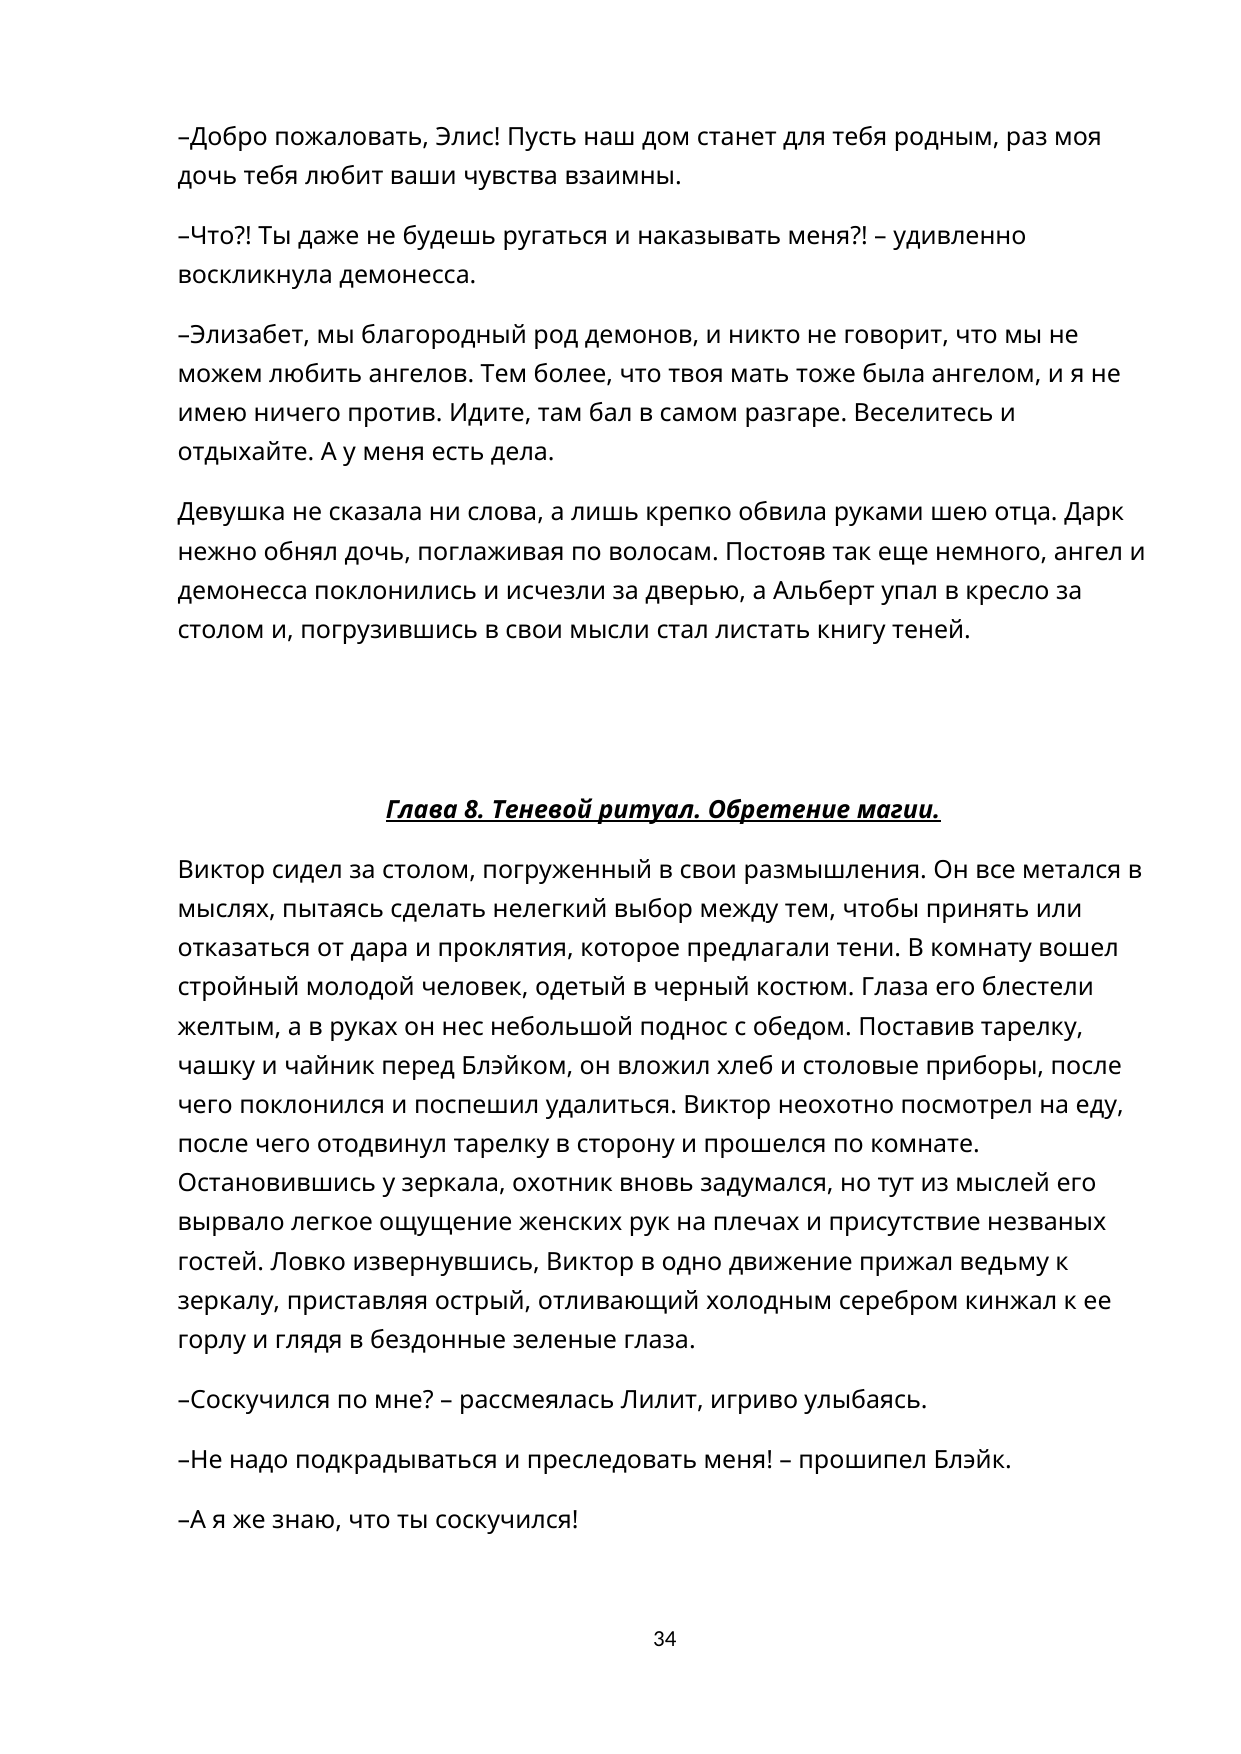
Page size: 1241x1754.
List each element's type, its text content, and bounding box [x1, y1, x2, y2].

text Виктор сидел за столом, погруженный в свои размышления. Он все метался в мыслях, пытаясь сделать нелегкий выбор между тем, чтобы принять или отказаться от дара и проклятия, которое предлагали тени. В комнату вошел стройный молодой человек, одетый в черный костюм. Глаза его блестели желтым, а в руках он нес небольшой поднос с обедом. Поставив тарелку, чашку и чайник перед Блэйком, он вложил хлеб и столовые приборы, после чего поклонился и поспешил удалиться. Виктор неохотно посмотрел на еду, после чего отодвинул тарелку в сторону и прошелся по комнате. Остановившись у зеркала, охотник вновь задумался, но тут из мыслей его вырвало легкое ощущение женских рук на плечах и присутствие незваных гостей. Ловко извернувшись, Виктор в одно движение прижал ведьму к зеркалу, приставляя острый, отливающий холодным серебром кинжал к ее горлу и глядя в бездонные зеленые глаза. [177, 851, 1152, 1356]
text –Не надо подкрадываться и преследовать меня! – прошипел Блэйк. [177, 1441, 1152, 1476]
text –Элизабет, мы благородный род демонов, и никто не говорит, что мы не можем любить ангелов. Тем более, что твоя мать тоже была ангелом, и я не имею ничего против. Идите, там бал в самом разгаре. Веселитесь и отдыхайте. А у меня есть дела. [177, 316, 1152, 468]
text Глава 8. Теневой ритуал. Обретение магии. [177, 791, 1152, 826]
text –А я же знаю, что ты соскучился! [177, 1501, 1152, 1536]
text –Что?! Ты даже не будешь ругаться и наказывать меня?! – удивленно воскликнула демонесса. [177, 217, 1152, 291]
text Девушка не сказала ни слова, а лишь крепко обвила руками шею отца. Дарк нежно обнял дочь, поглаживая по волосам. Постояв так еще немного, ангел и демонесса поклонились и исчезли за дверью, а Альберт упал в кресло за столом и, погрузившись в свои мысли стал листать книгу теней. [177, 494, 1152, 646]
text –Добро пожаловать, Элис! Пусть наш дом станет для тебя родным, раз моя дочь тебя любит ваши чувства взаимны. [177, 118, 1152, 191]
text –Соскучился по мне? – рассмеялась Лилит, игриво улыбаясь. [177, 1381, 1152, 1416]
